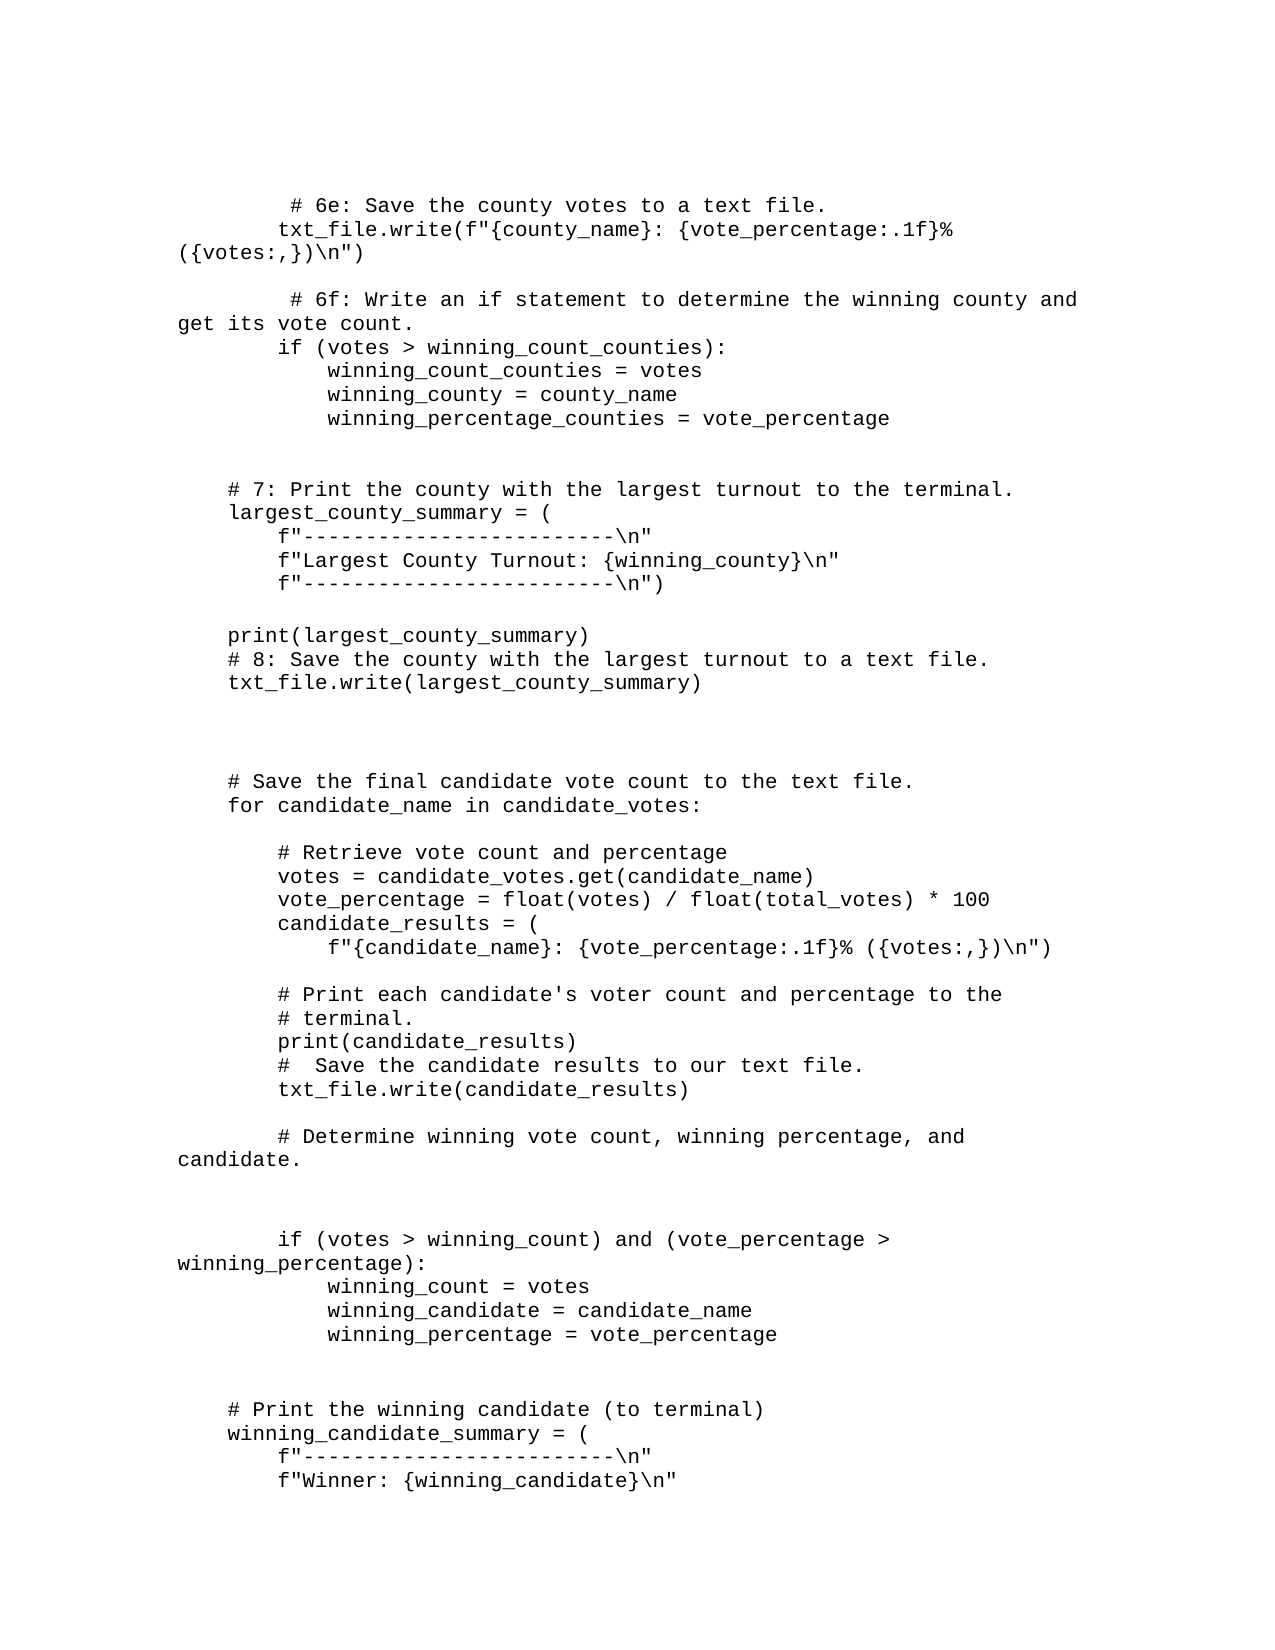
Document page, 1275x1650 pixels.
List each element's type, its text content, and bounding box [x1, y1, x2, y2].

text # Save the candidate results to our text file. [177, 1055, 1098, 1078]
text txt_file.write(f"{county_name}: {vote_percentage:.1f}%({votes:,})\n") [177, 218, 1098, 266]
text # Determine winning vote count, winning percentage, and candidate. [177, 1126, 1098, 1173]
text # Print the winning candidate (to terminal) [177, 1399, 1098, 1423]
text txt_file.write(largest_county_summary) [177, 672, 1098, 696]
text # 8: Save the county with the largest turnout to a text file. [177, 648, 1098, 672]
text for candidate_name in candidate_votes: [177, 795, 1098, 818]
text if (votes > winning_count_counties): [177, 337, 1098, 360]
text winning_county = county_name [177, 384, 1098, 408]
text f"Winner: {winning_candidate}\n" [177, 1470, 1098, 1494]
text winning_candidate = candidate_name [177, 1300, 1098, 1324]
text f"-------------------------\n" [177, 1446, 1098, 1470]
text f"{candidate_name}: {vote_percentage:.1f}% ({votes:,})\n") [177, 937, 1098, 960]
text # 6f: Write an if statement to determine the winning county and get its vote count. [177, 289, 1098, 337]
text winning_count = votes [177, 1276, 1098, 1300]
text # Save the final candidate vote count to the text file. [177, 771, 1098, 795]
text winning_percentage = vote_percentage [177, 1324, 1098, 1347]
text # 7: Print the county with the largest turnout to the terminal. [177, 479, 1098, 502]
text # 6e: Save the county votes to a text file. [177, 195, 1098, 218]
text # Retrieve vote count and percentage [177, 842, 1098, 866]
text winning_percentage_counties = vote_percentage [177, 408, 1098, 431]
text candidate_results = ( [177, 913, 1098, 937]
text votes = candidate_votes.get(candidate_name) [177, 866, 1098, 889]
text print(largest_county_summary) [177, 625, 1098, 648]
text largest_county_summary = ( [177, 502, 1098, 526]
text # terminal. [177, 1008, 1098, 1031]
text f"-------------------------\n" [177, 526, 1098, 549]
text f"-------------------------\n") [177, 573, 1098, 597]
text print(candidate_results) [177, 1031, 1098, 1055]
text winning_candidate_summary = ( [177, 1423, 1098, 1446]
text if (votes > winning_count) and (vote_percentage > winning_percentage): [177, 1229, 1098, 1276]
text txt_file.write(candidate_results) [177, 1078, 1098, 1102]
text # Print each candidate's voter count and percentage to the [177, 984, 1098, 1008]
text vote_percentage = float(votes) / float(total_votes) * 100 [177, 889, 1098, 913]
text f"Largest County Turnout: {winning_county}\n" [177, 549, 1098, 573]
text winning_count_counties = votes [177, 360, 1098, 384]
